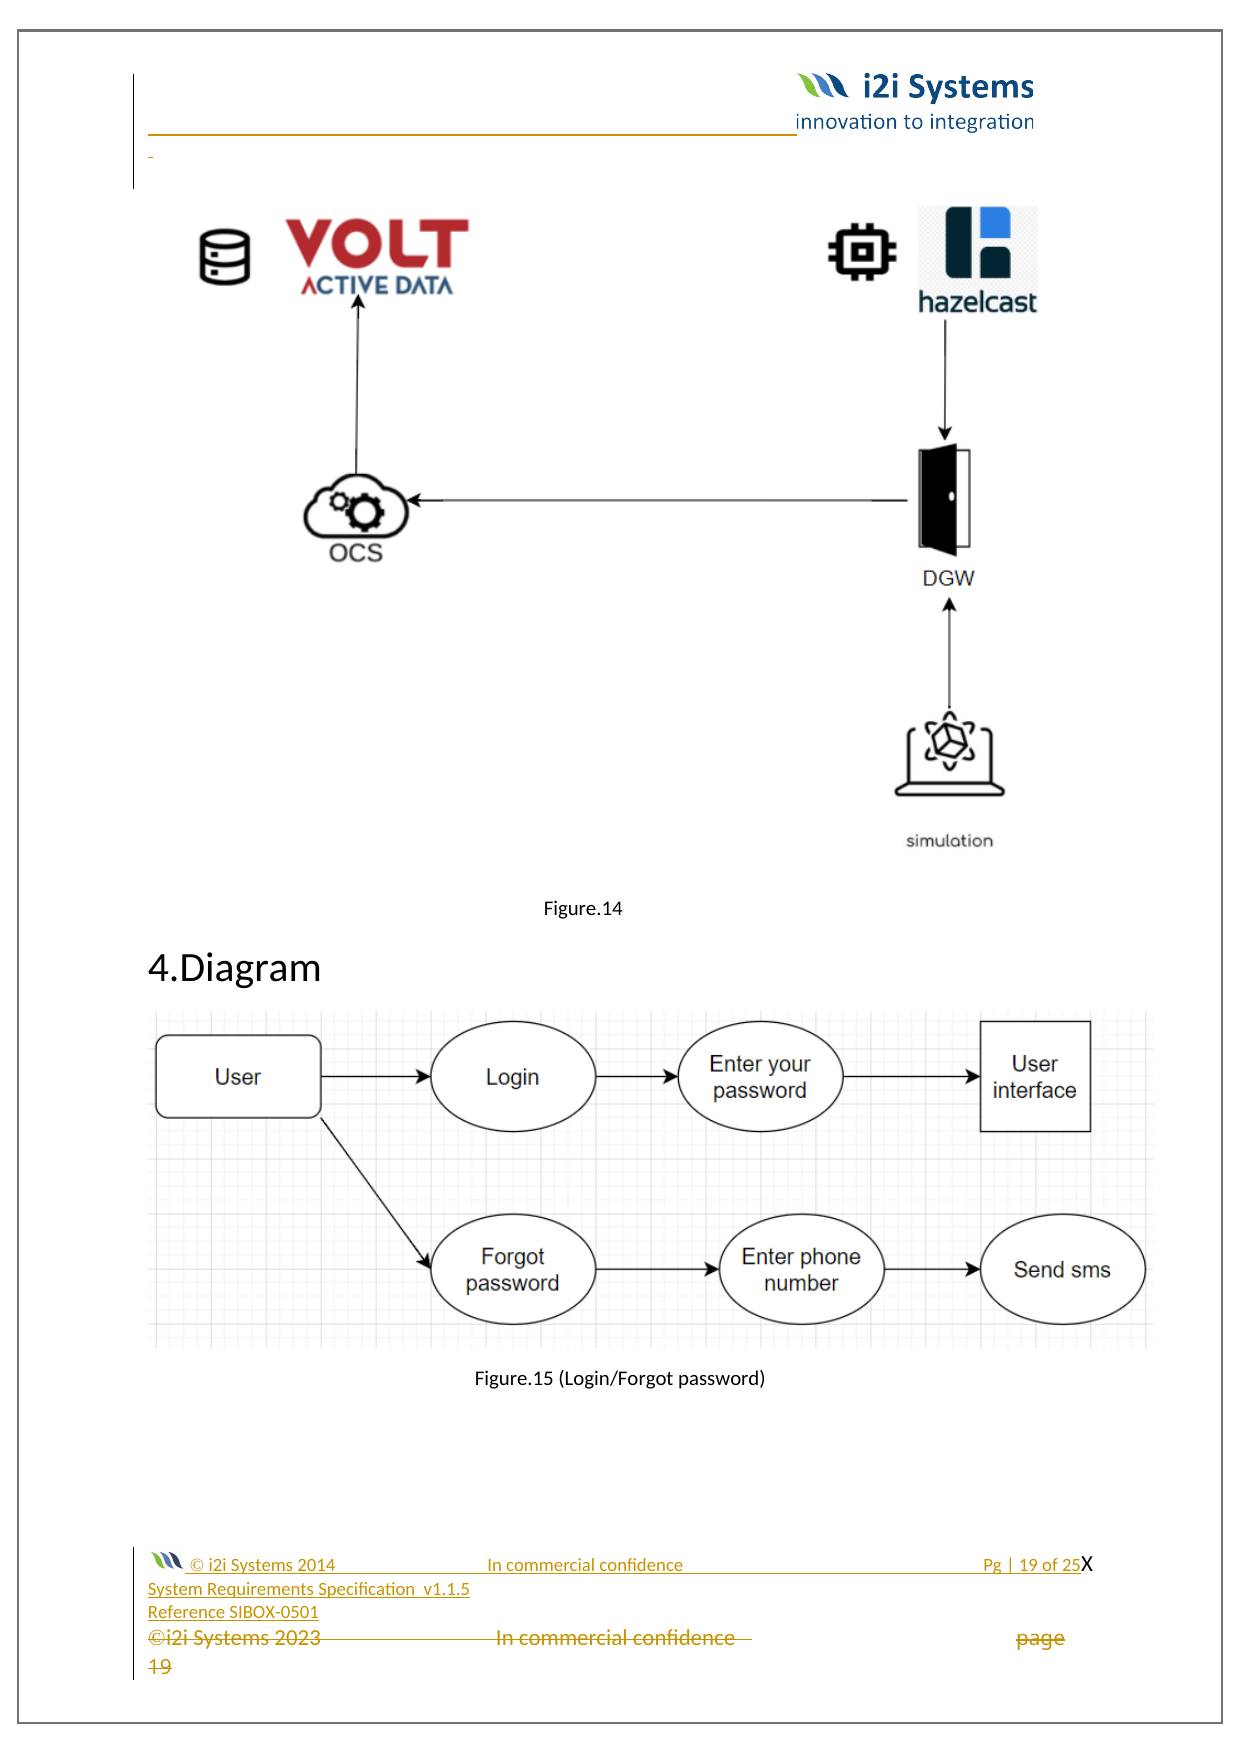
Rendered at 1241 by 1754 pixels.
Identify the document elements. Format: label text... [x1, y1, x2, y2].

text Figure.14 [148, 896, 1093, 921]
picture [147, 1011, 1154, 1348]
text 4.Diagram [148, 941, 1093, 992]
picture [185, 188, 1056, 878]
picture [147, 1546, 186, 1572]
text Figure.15 (Login/Forgot password) [148, 1366, 1093, 1391]
picture [796, 73, 1034, 133]
